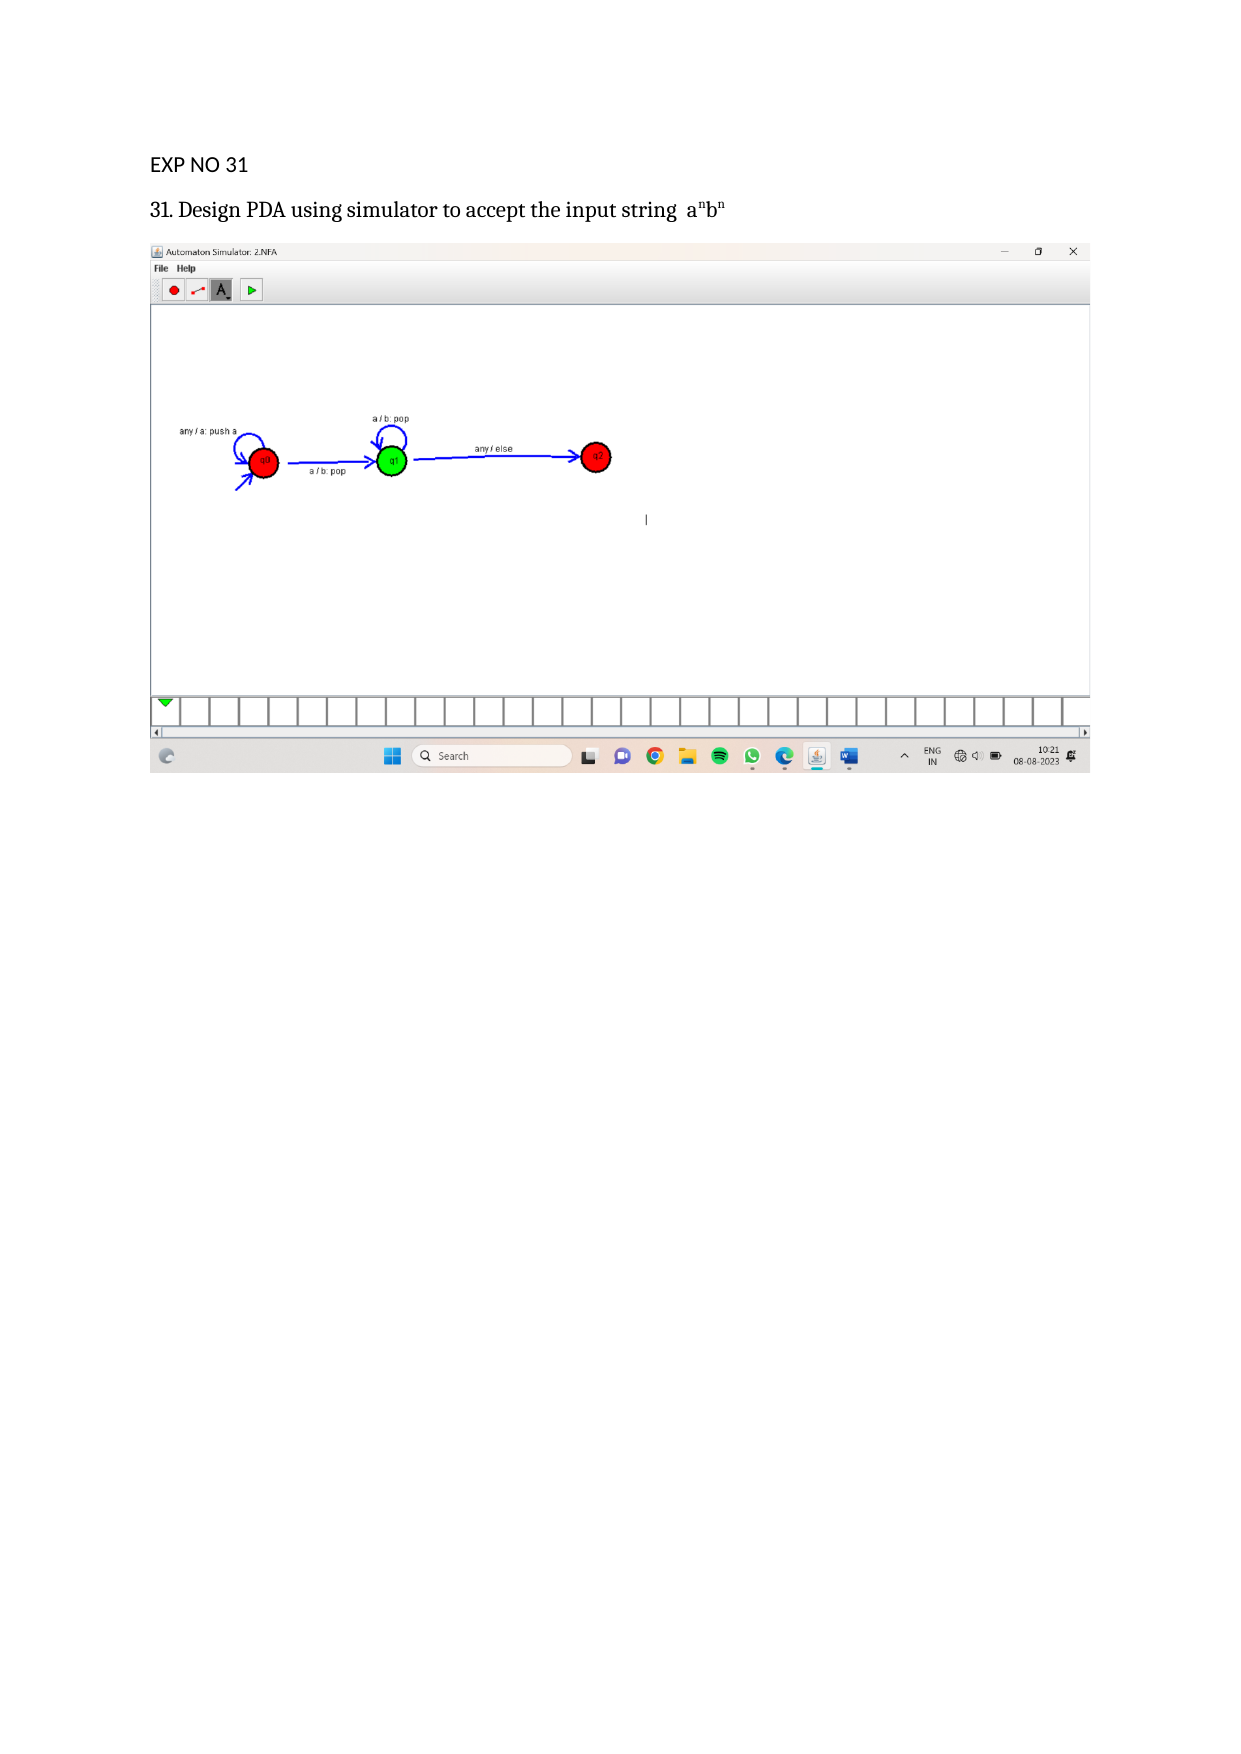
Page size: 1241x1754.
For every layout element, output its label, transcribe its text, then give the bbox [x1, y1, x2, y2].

text 31. Design PDA using simulator to accept the input string anbn [150, 197, 1090, 223]
picture [150, 243, 1091, 773]
text EXP NO 31 [150, 150, 1090, 178]
